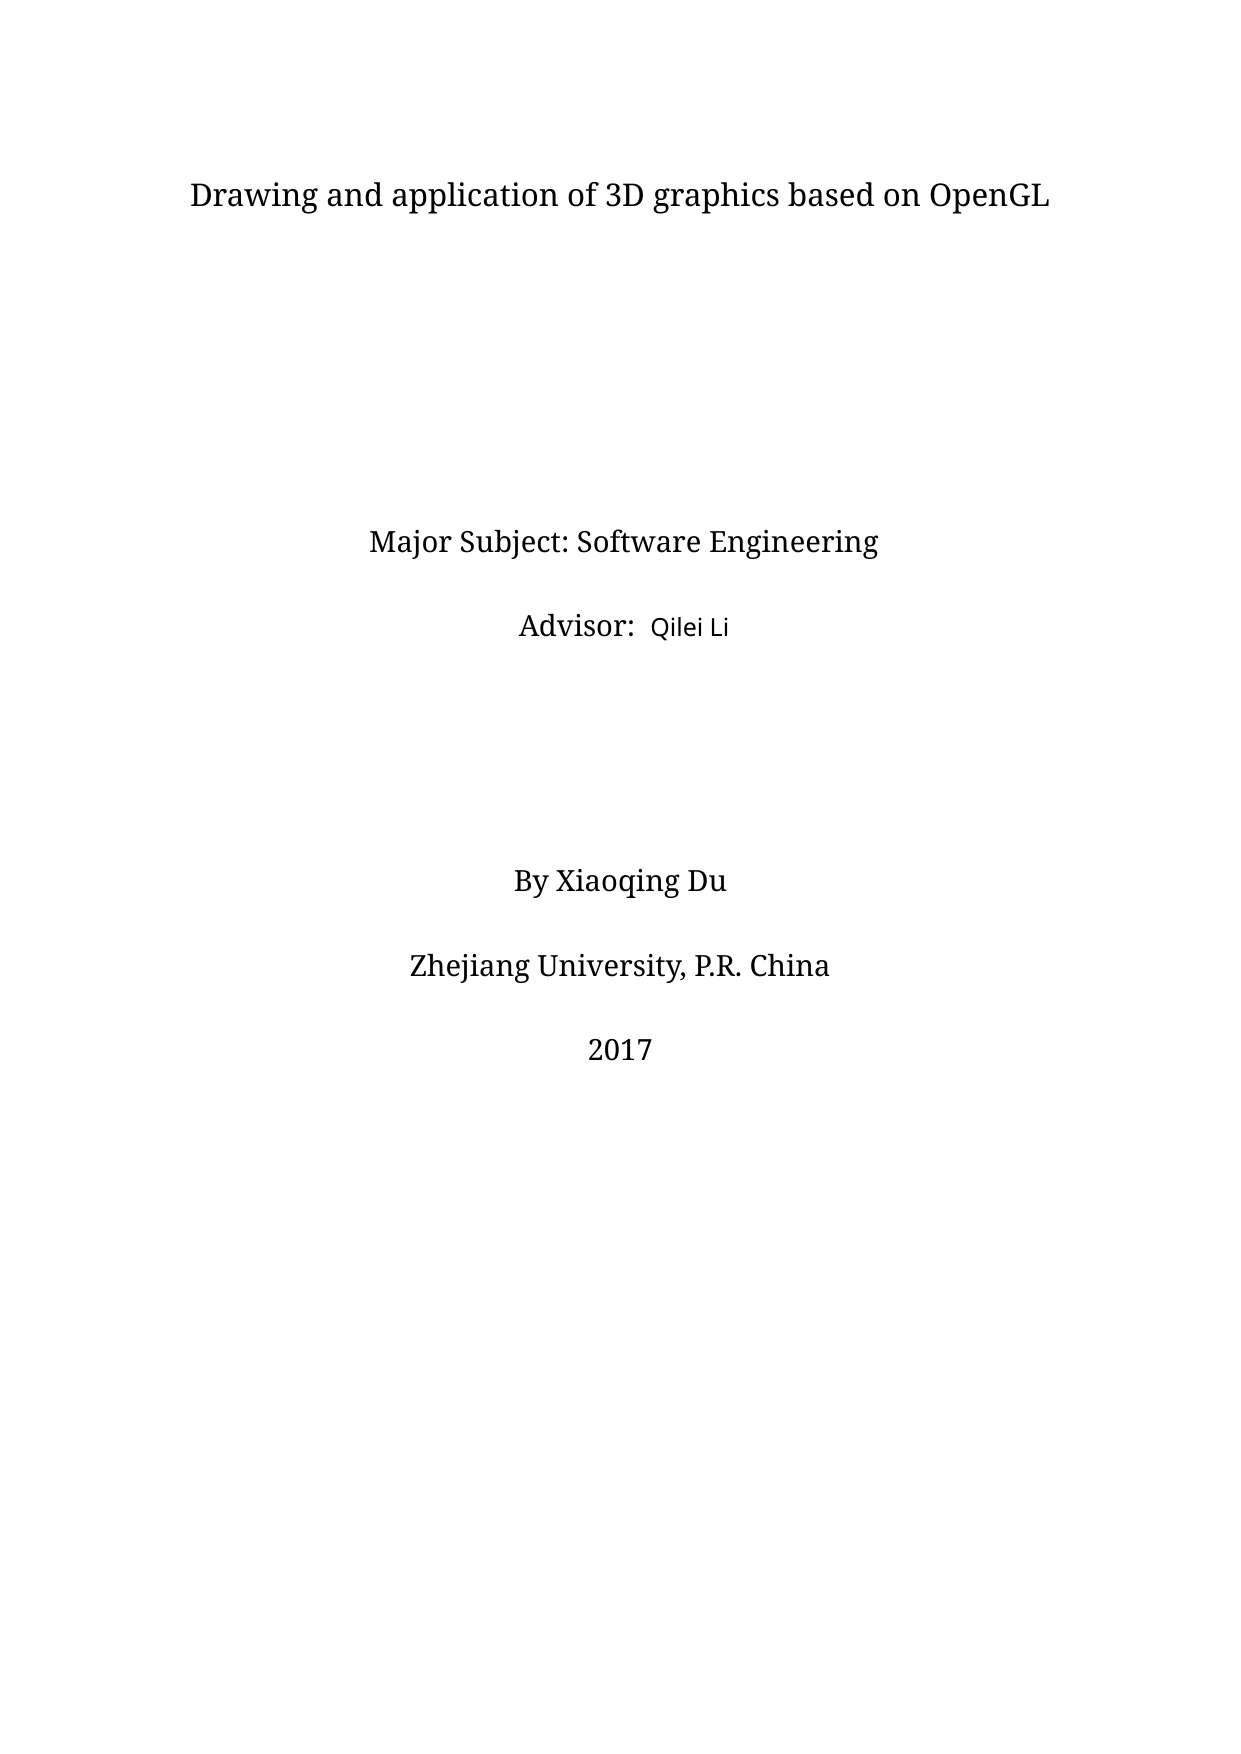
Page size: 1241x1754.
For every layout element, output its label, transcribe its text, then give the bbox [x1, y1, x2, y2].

text 2017 [187, 1017, 1053, 1082]
text Advisor: Qilei Li [187, 593, 1053, 658]
text Drawing and application of 3D graphics based on OpenGL [187, 162, 1053, 227]
text Zhejiang University, P.R. China [187, 932, 1053, 997]
text Major Subject: Software Engineering [187, 508, 1053, 573]
text By Xiaoqing Du [187, 847, 1053, 912]
